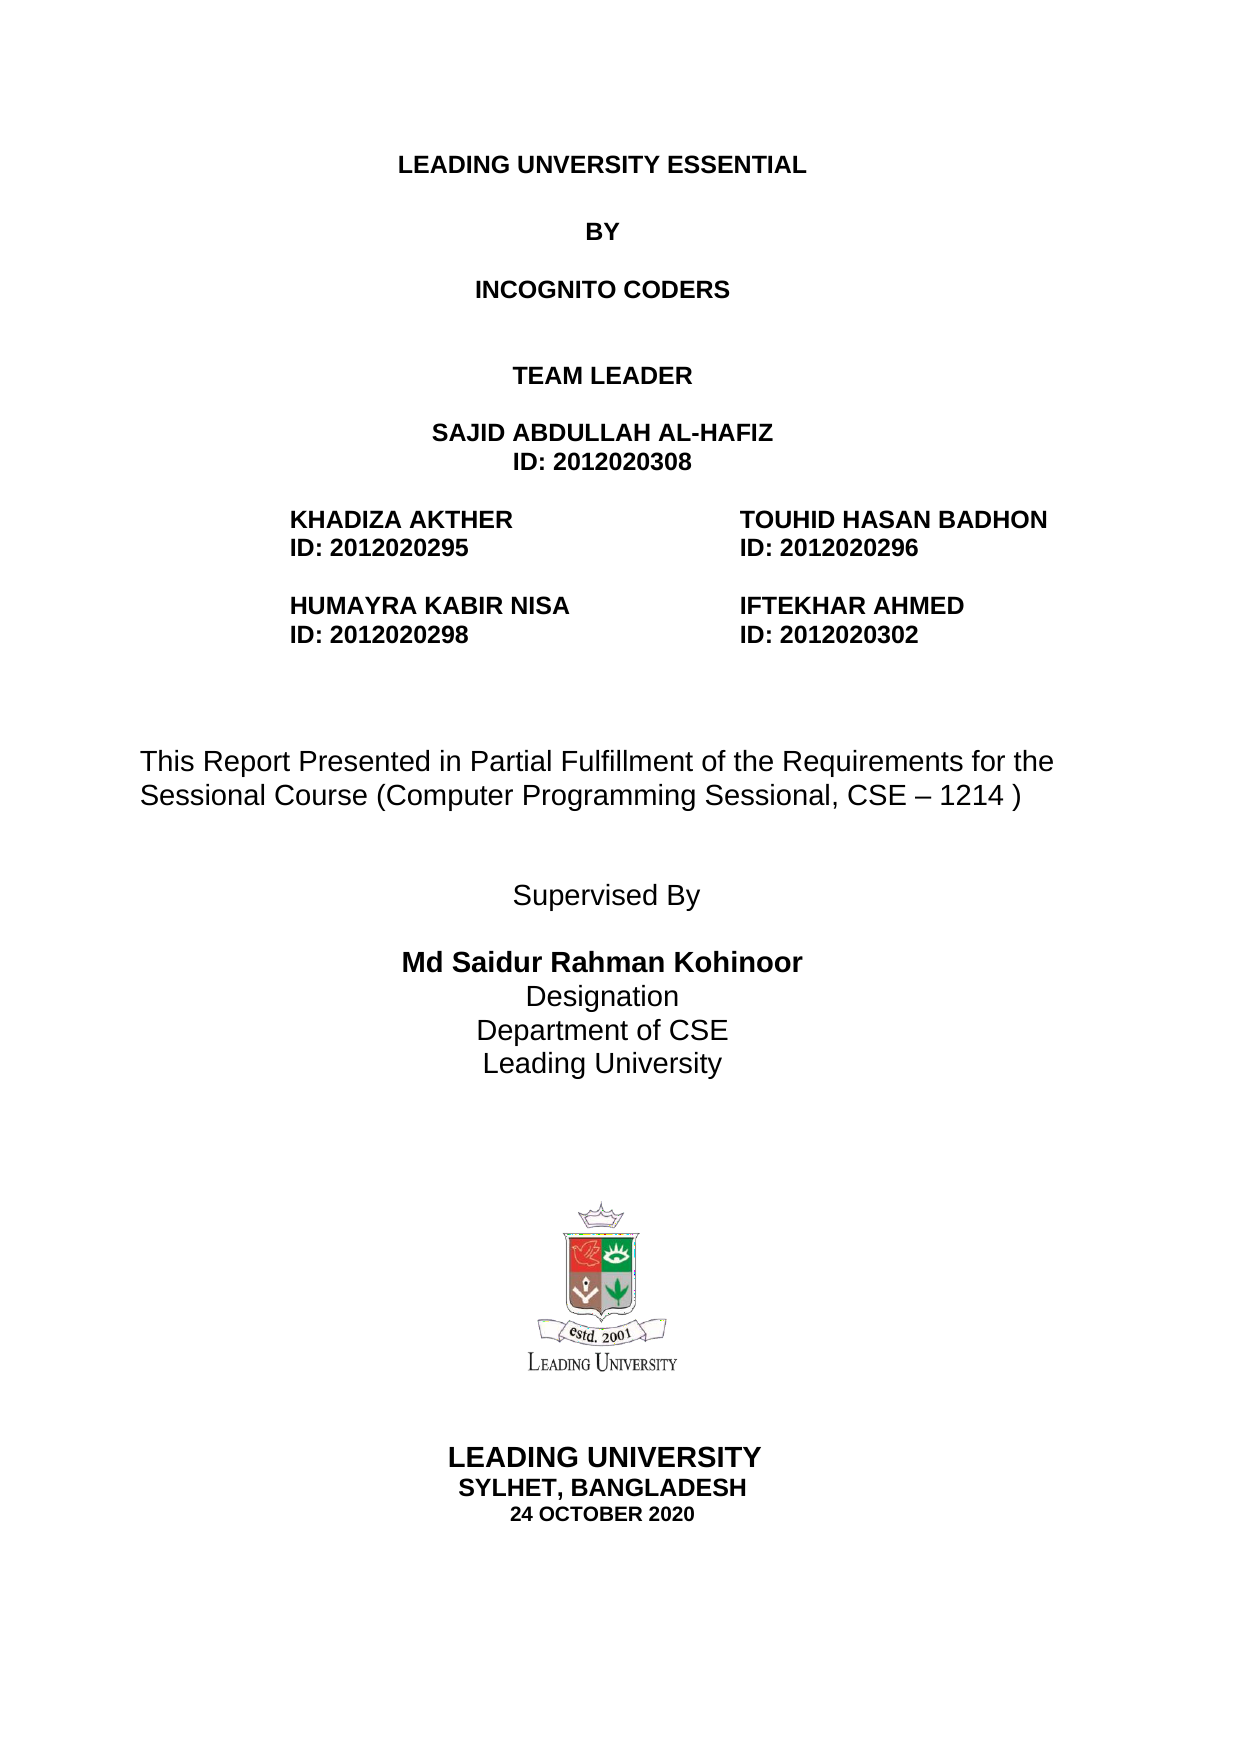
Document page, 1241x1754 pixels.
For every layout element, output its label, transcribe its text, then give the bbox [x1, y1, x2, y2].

text BY [139, 217, 1065, 246]
text ID: 2012020298 ID: 2012020302 [214, 620, 1065, 648]
text Designation [139, 979, 1065, 1013]
text INCOGNITO CODERS [139, 275, 1065, 303]
text Department of CSE [139, 1013, 1065, 1046]
text LEADING UNIVERSITY [364, 1440, 1065, 1473]
text TEAM LEADER [139, 361, 1065, 390]
text ID: 2012020295 ID: 2012020296 [214, 533, 1065, 562]
text Leading University [139, 1046, 1065, 1080]
text LEADING UNVERSITY ESSENTIAL [139, 150, 1065, 179]
text KHADIZA AKTHER TOUHID HASAN BADHON [214, 505, 1065, 533]
picture [527, 1200, 678, 1373]
text Md Saidur Rahman Kohinoor [139, 946, 1065, 979]
text This Report Presented in Partial Fulfillment of the Requirements for the Sessional Course (Computer Programming Sessional, CSE – 1214 ) [139, 744, 1065, 811]
text 24 OCTOBER 2020 [139, 1502, 1065, 1526]
text SYLHET, BANGLADESH [139, 1473, 1065, 1502]
text HUMAYRA KABIR NISA IFTEKHAR AHMED [214, 591, 1065, 620]
text SAJID ABDULLAH AL-HAFIZ [139, 418, 1065, 447]
text ID: 2012020308 [139, 447, 1065, 476]
text Supervised By [139, 878, 1065, 912]
